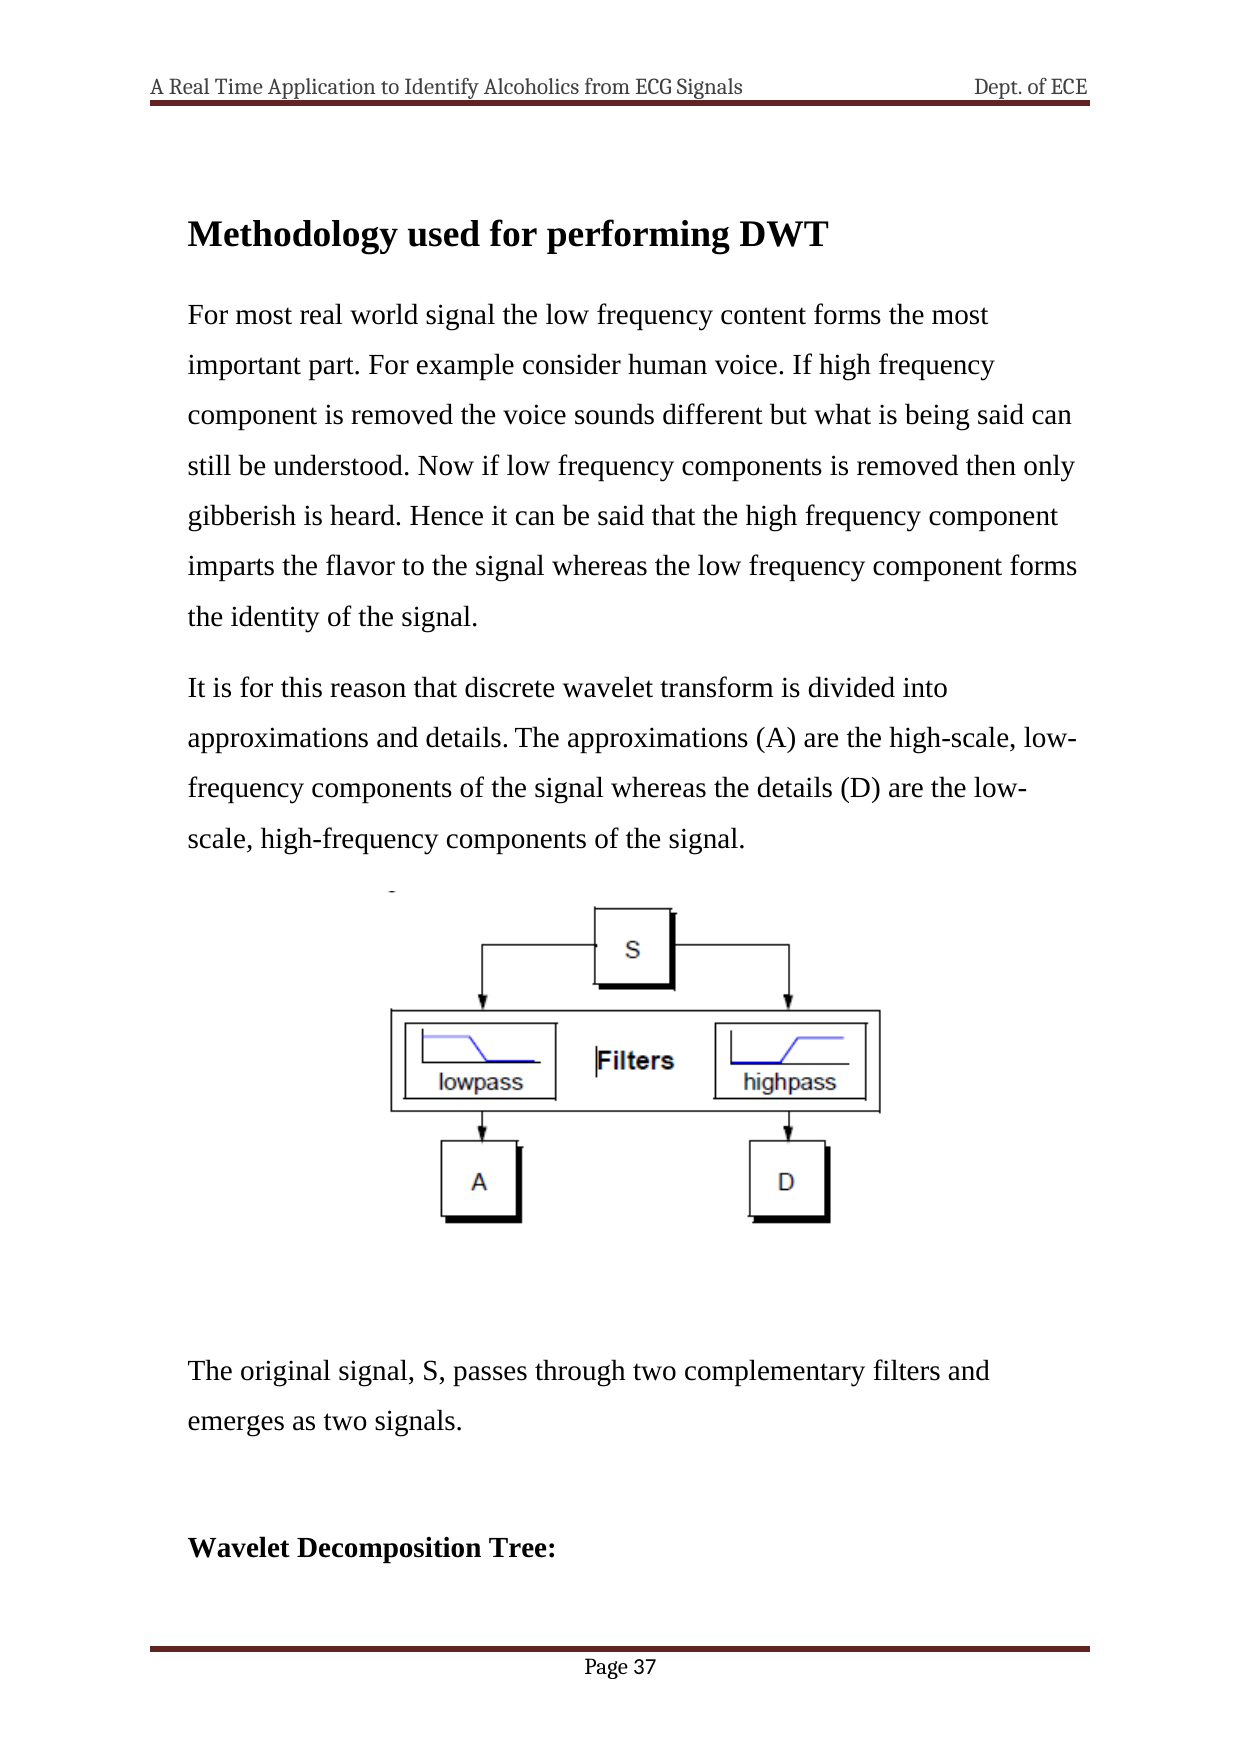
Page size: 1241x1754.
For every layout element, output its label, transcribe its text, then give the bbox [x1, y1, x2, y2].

text For most real world signal the low frequency content forms the most important part. For example consider human voice. If high frequency component is removed the voice sounds different but what is being said can still be understood. Now if low frequency components is removed then only gibberish is heard. Hence it can be said that the high frequency component imparts the flavor to the signal whereas the low frequency component forms the identity of the signal. [187, 297, 1090, 632]
picture [336, 891, 942, 1247]
text The original signal, S, passes through two complementary filters and emerges as two signals. [187, 1353, 1090, 1436]
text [187, 1474, 1090, 1564]
text It is for this reason that discrete wavelet transform is divided into approximations and details. The approximations (A) are the high-scale, low-frequency components of the signal whereas the details (D) are the low-scale, high-frequency components of the signal. [187, 670, 1090, 854]
text Methodology used for performing DWT [187, 150, 1090, 254]
